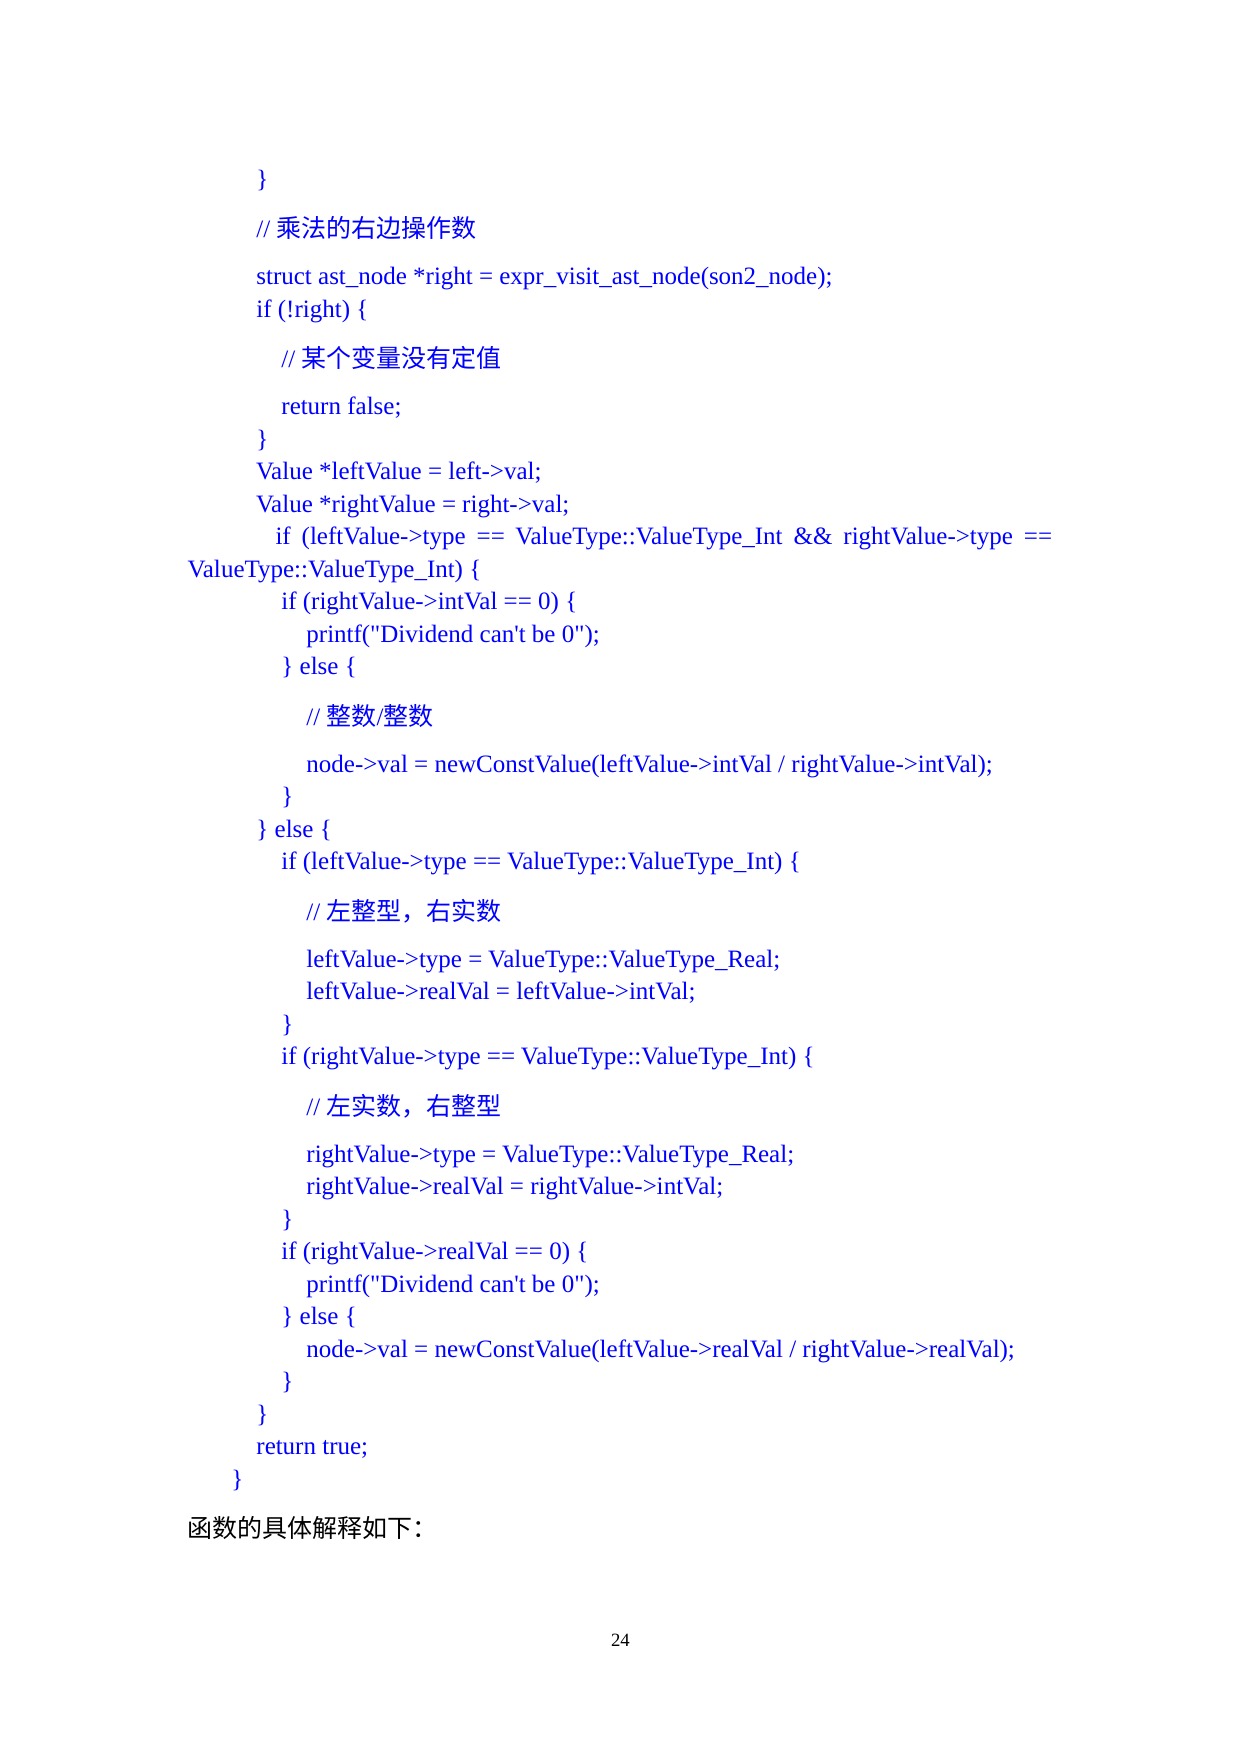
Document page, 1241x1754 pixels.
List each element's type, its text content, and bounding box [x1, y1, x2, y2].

text printf("Dividend can't be 0"); [187, 1267, 1053, 1299]
text // 某个变量没有定值 [187, 324, 1053, 389]
text printf("Dividend can't be 0"); [187, 617, 1053, 649]
text if (rightValue->realVal == 0) { [187, 1234, 1053, 1267]
text } [187, 1202, 1053, 1234]
text node->val = newConstValue(leftValue->intVal / rightValue->intVal); [187, 747, 1053, 779]
text // 整数/整数 [187, 682, 1053, 747]
text return false; [187, 389, 1053, 422]
text // 左实数，右整型 [187, 1072, 1053, 1137]
text } [187, 1364, 1053, 1397]
text } [187, 1007, 1053, 1039]
text if (leftValue->type == ValueType::ValueType_Int && rightValue->type == ValueType::ValueType_Int) { [187, 519, 1053, 584]
text node->val = newConstValue(leftValue->realVal / rightValue->realVal); [187, 1332, 1053, 1364]
text return true; [187, 1429, 1053, 1462]
text if (!right) { [187, 292, 1053, 324]
text leftValue->type = ValueType::ValueType_Real; [187, 942, 1053, 974]
text // 乘法的右边操作数 [187, 194, 1053, 259]
text Value *rightValue = right->val; [187, 487, 1053, 519]
text } [187, 422, 1053, 454]
text leftValue->realVal = leftValue->intVal; [187, 974, 1053, 1007]
text // 左整型，右实数 [187, 877, 1053, 942]
text if (leftValue->type == ValueType::ValueType_Int) { [187, 844, 1053, 877]
text } [187, 162, 1053, 194]
text struct ast_node *right = expr_visit_ast_node(son2_node); [187, 259, 1053, 292]
text rightValue->type = ValueType::ValueType_Real; [187, 1137, 1053, 1169]
text if (rightValue->type == ValueType::ValueType_Int) { [187, 1039, 1053, 1072]
text } else { [187, 1299, 1053, 1332]
text rightValue->realVal = rightValue->intVal; [187, 1169, 1053, 1202]
text } [187, 779, 1053, 812]
text } else { [187, 812, 1053, 844]
text } else { [187, 649, 1053, 682]
text 函数的具体解释如下： [187, 1494, 1053, 1559]
text } [187, 1397, 1053, 1429]
text if (rightValue->intVal == 0) { [187, 584, 1053, 617]
text Value *leftValue = left->val; [187, 454, 1053, 487]
text } [187, 1462, 1053, 1494]
